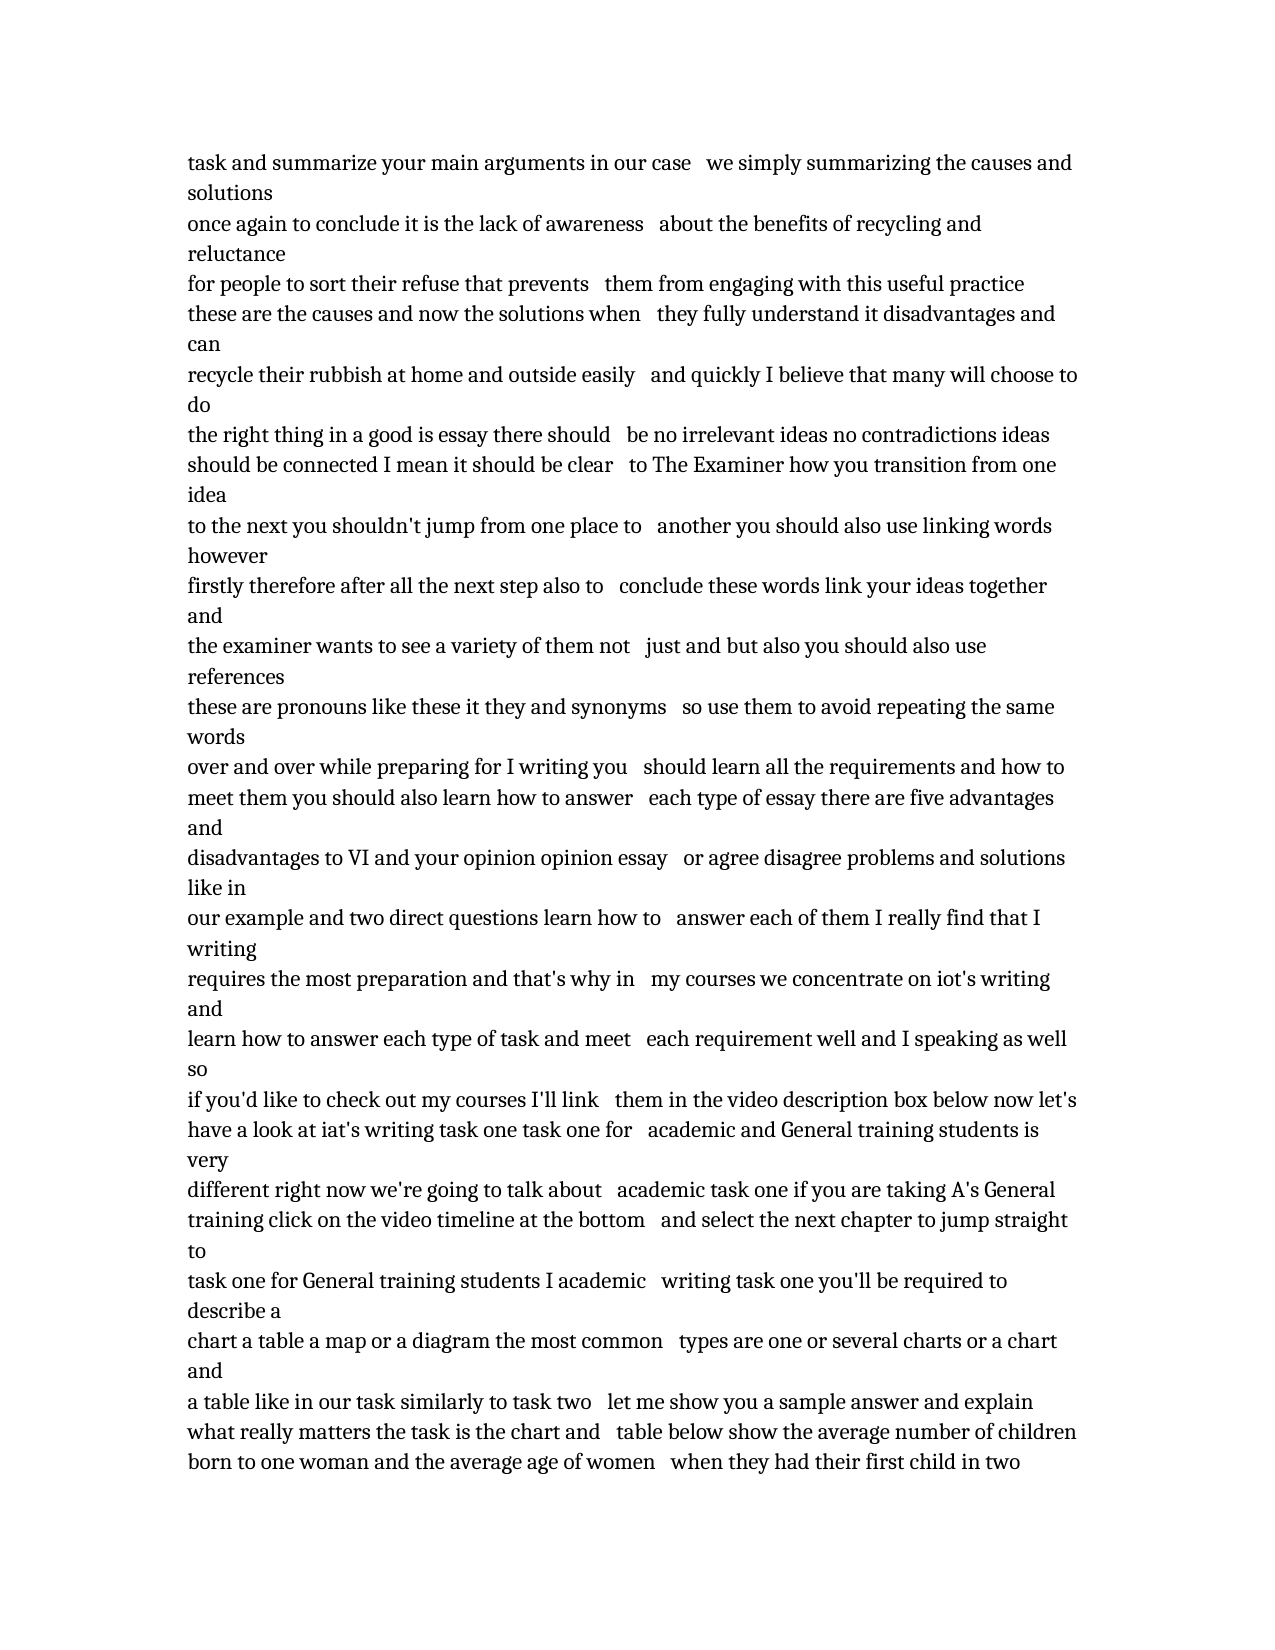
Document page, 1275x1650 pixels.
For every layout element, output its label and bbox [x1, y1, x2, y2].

text [187, 150, 1087, 1475]
